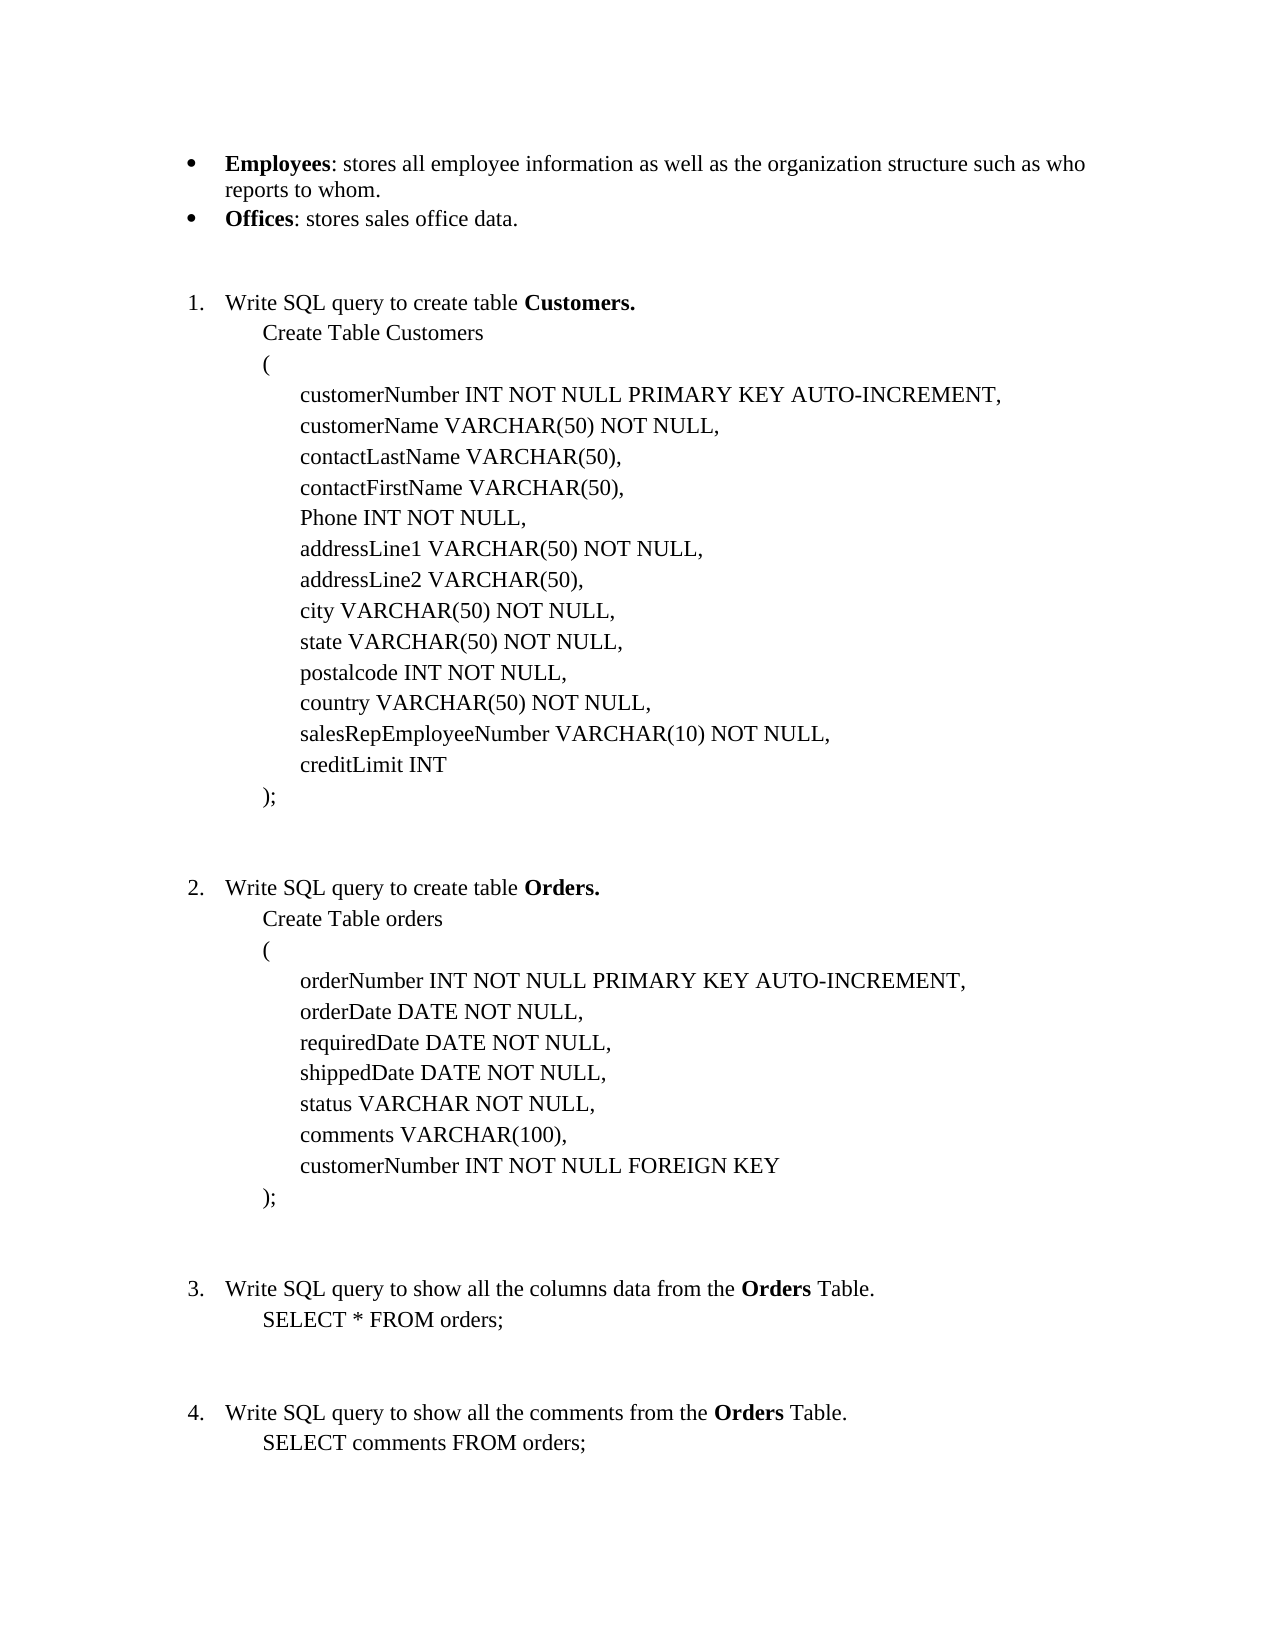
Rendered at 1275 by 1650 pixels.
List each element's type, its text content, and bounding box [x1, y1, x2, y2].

text customerNumber INT NOT NULL PRIMARY KEY AUTO-INCREMENT, [262, 381, 1125, 407]
text SELECT comments FROM orders; [262, 1429, 1125, 1456]
text Create Table Customers [262, 319, 1125, 346]
text postalcode INT NOT NULL, [262, 659, 1125, 685]
list Write SQL query to show all the comments from the Orders Table. [187, 1399, 1125, 1425]
text state VARCHAR(50) NOT NULL, [262, 628, 1125, 654]
text comments VARCHAR(100), [262, 1121, 1125, 1147]
text ); [262, 1183, 1125, 1209]
text Phone INT NOT NULL, [262, 504, 1125, 531]
text ( [262, 936, 1125, 962]
list Write SQL query to create table Customers. [187, 289, 1125, 315]
text requiredDate DATE NOT NULL, [262, 1029, 1125, 1055]
text SELECT * FROM orders; [262, 1306, 1125, 1332]
list Employees: stores all employee information as well as the organization structure such as who reports to whom. [187, 150, 1125, 203]
text creditLimit INT [262, 751, 1125, 777]
text contactLastName VARCHAR(50), [262, 443, 1125, 469]
text addressLine1 VARCHAR(50) NOT NULL, [262, 535, 1125, 562]
text orderDate DATE NOT NULL, [262, 998, 1125, 1024]
list Write SQL query to show all the columns data from the Orders Table. [187, 1275, 1125, 1302]
text status VARCHAR NOT NULL, [262, 1090, 1125, 1117]
list Offices: stores sales office data. [187, 205, 1125, 231]
text contactFirstName VARCHAR(50), [262, 474, 1125, 500]
text ); [262, 782, 1125, 808]
list Write SQL query to create table Orders. [187, 874, 1125, 901]
text customerName VARCHAR(50) NOT NULL, [262, 412, 1125, 438]
text city VARCHAR(50) NOT NULL, [262, 597, 1125, 623]
text addressLine2 VARCHAR(50), [262, 566, 1125, 592]
text Create Table orders [262, 905, 1125, 932]
text orderNumber INT NOT NULL PRIMARY KEY AUTO-INCREMENT, [262, 967, 1125, 993]
text shippedDate DATE NOT NULL, [262, 1059, 1125, 1086]
text country VARCHAR(50) NOT NULL, [262, 689, 1125, 716]
text salesRepEmployeeNumber VARCHAR(10) NOT NULL, [262, 720, 1125, 747]
text customerNumber INT NOT NULL FOREIGN KEY [262, 1152, 1125, 1178]
text ( [262, 350, 1125, 377]
